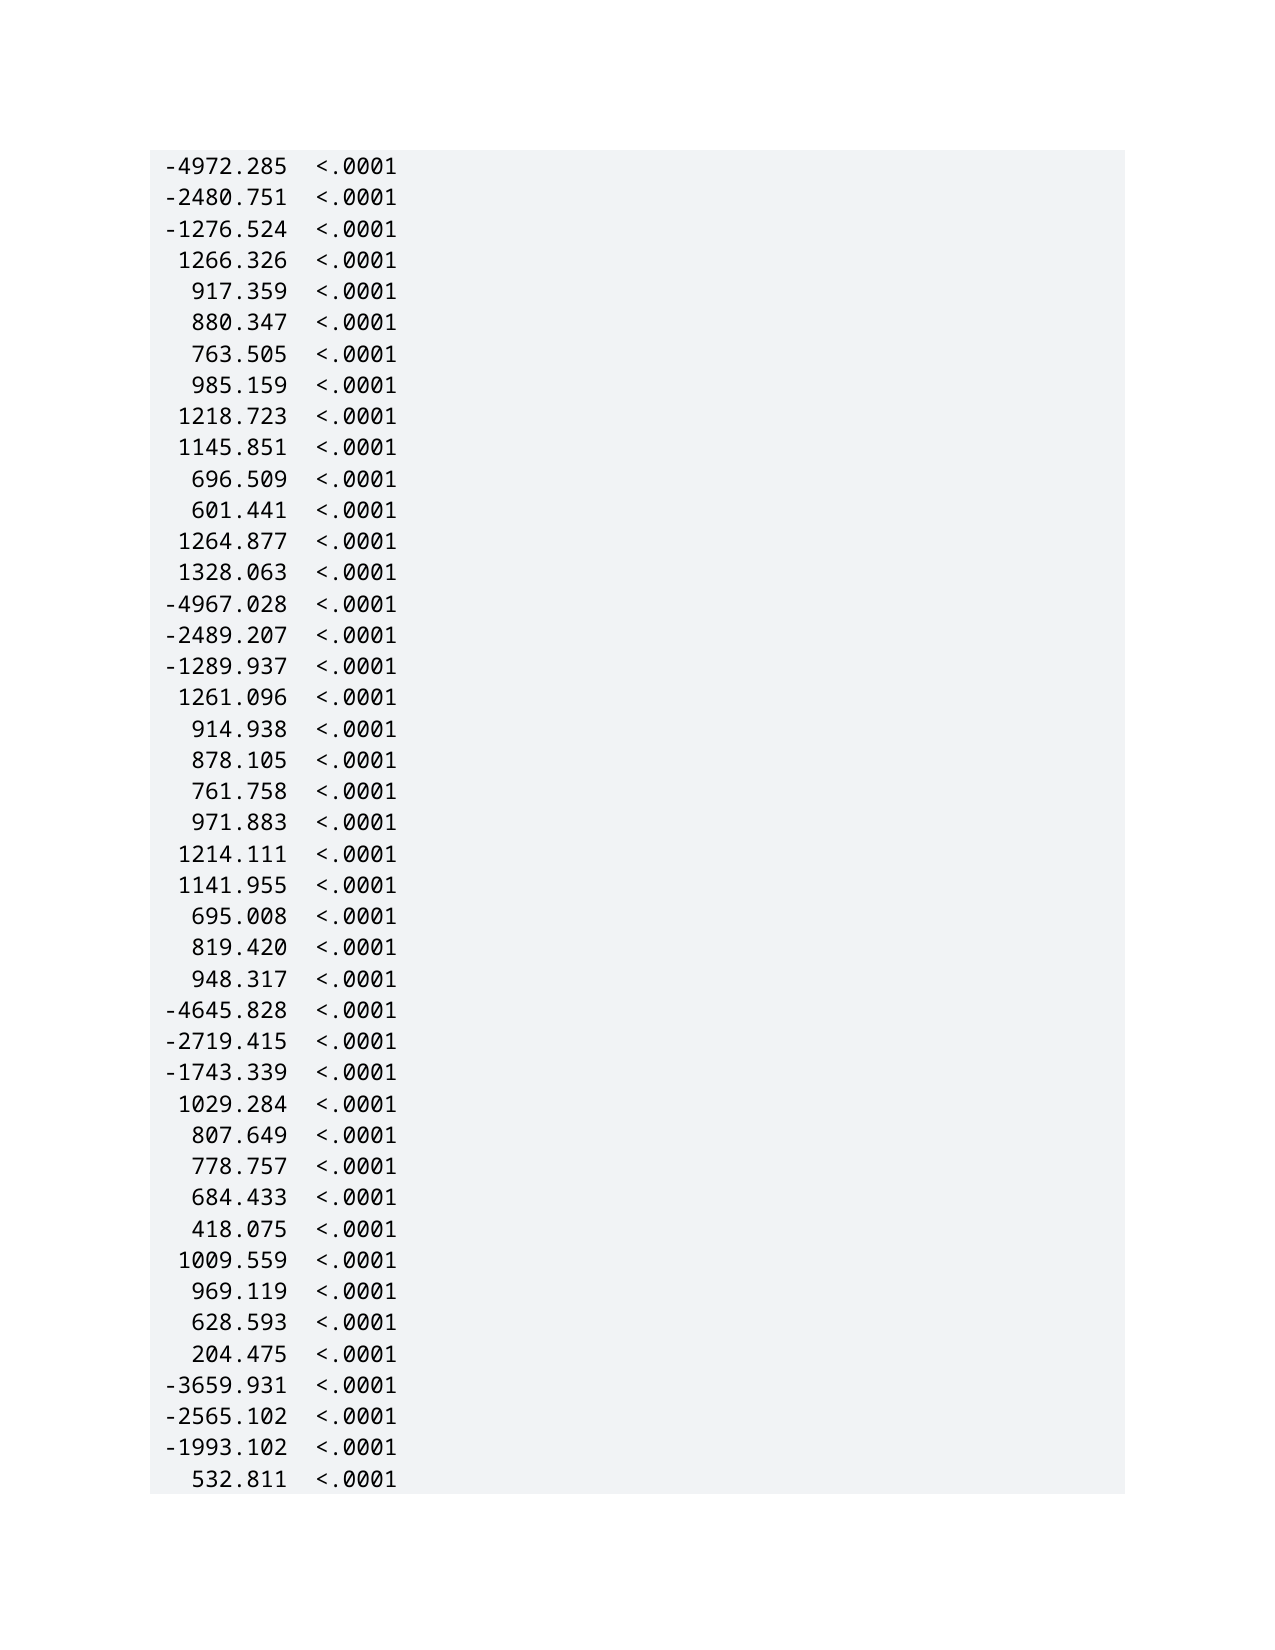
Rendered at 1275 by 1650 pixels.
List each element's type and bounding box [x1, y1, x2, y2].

text [150, 150, 1125, 1494]
